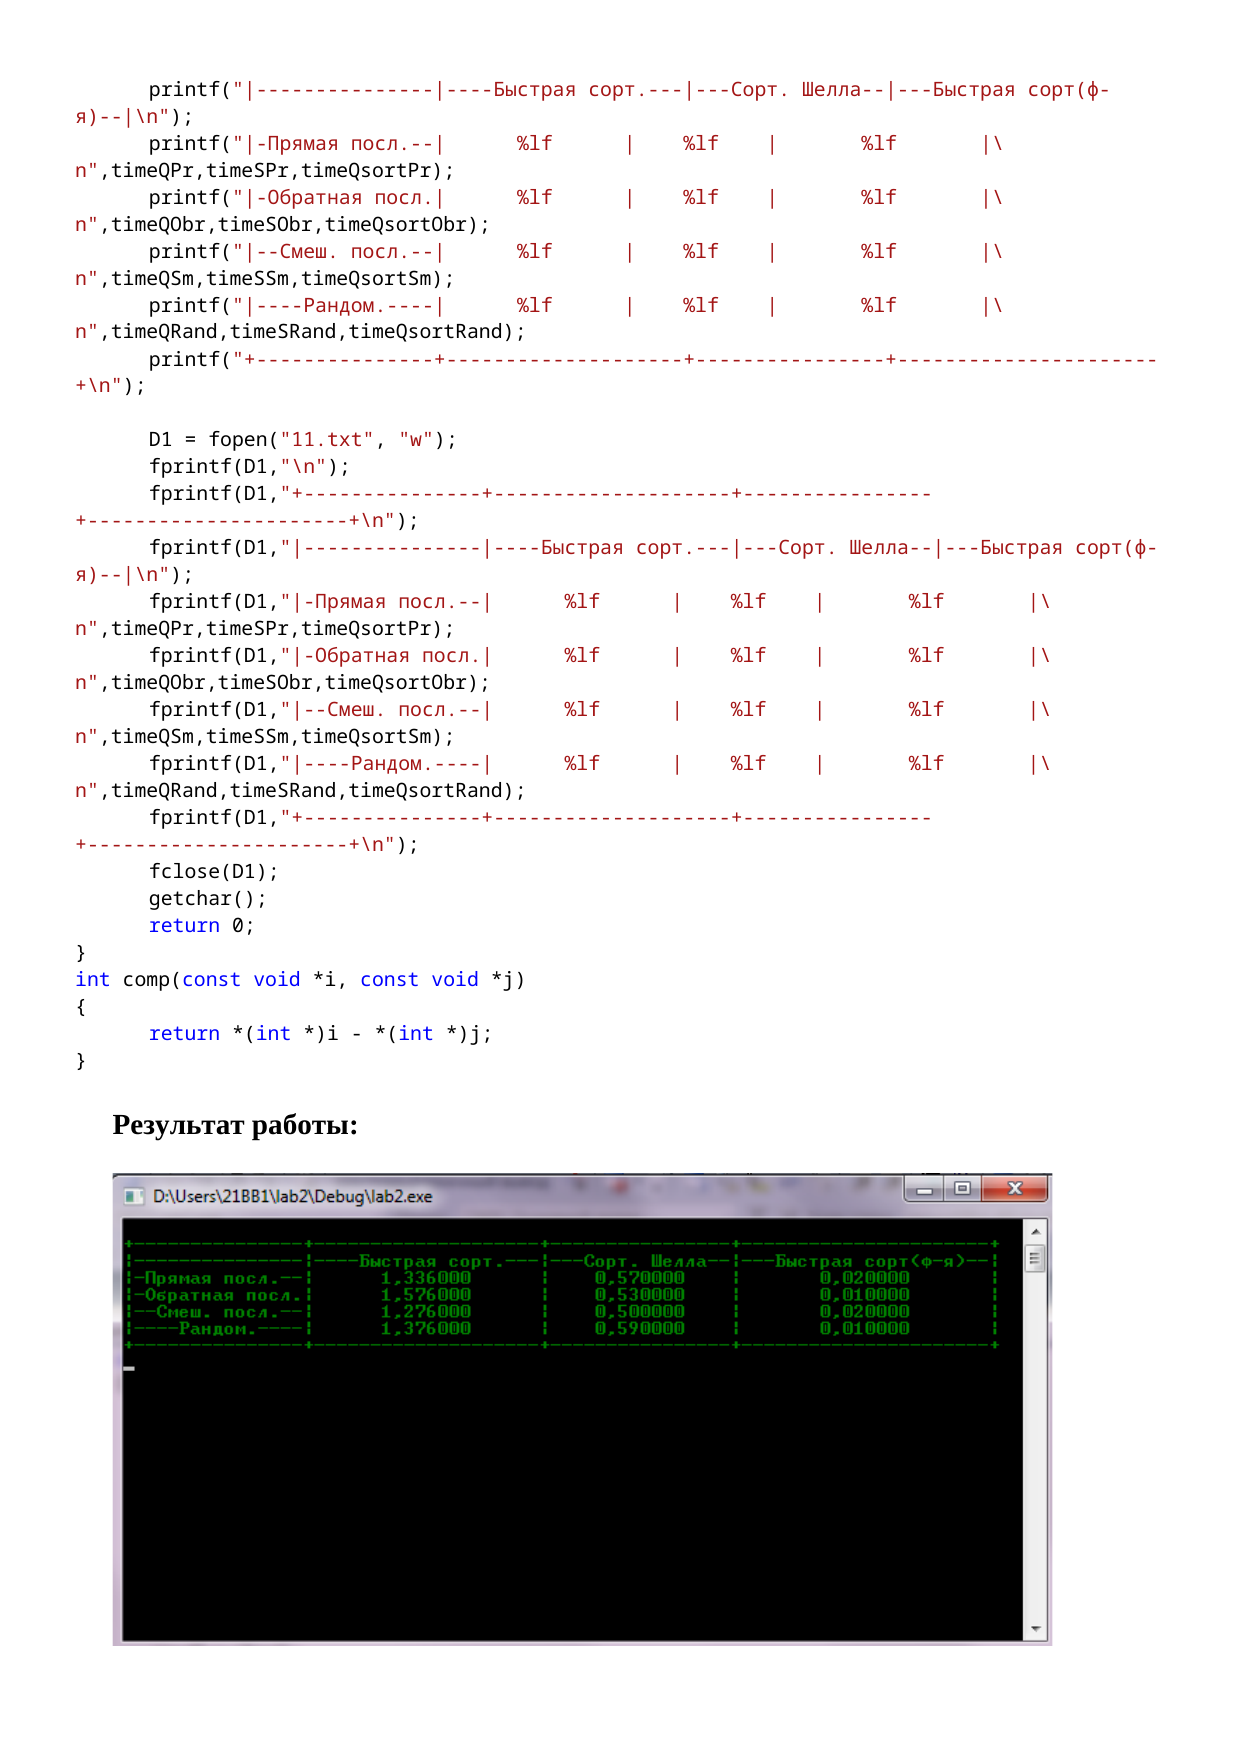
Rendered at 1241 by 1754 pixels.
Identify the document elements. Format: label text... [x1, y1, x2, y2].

text printf("|----Рандом.----| %lf | %lf | %lf |\n",timeQRand,timeSRand,timeQsortRand); [75, 291, 1165, 345]
text fprintf(D1,"|---------------|----Быстрая сорт.---|---Сорт. Шелла--|---Быстрая сорт(ф-я)--|\n"); [75, 534, 1165, 588]
text fprintf(D1,"|-Прямая посл.--| %lf | %lf | %lf |\n",timeQPr,timeSPr,timeQsortPr); [75, 588, 1165, 642]
text fprintf(D1,"|----Рандом.----| %lf | %lf | %lf |\n",timeQRand,timeSRand,timeQsortRand); [75, 749, 1165, 803]
text fprintf(D1,"|-Обратная посл.| %lf | %lf | %lf |\n",timeQObr,timeSObr,timeQsortObr); [75, 642, 1165, 696]
text fprintf(D1,"+---------------+--------------------+----------------+----------------------+\n"); [75, 480, 1165, 534]
text fclose(D1); [75, 857, 1165, 884]
text Результат работы: [112, 1107, 1165, 1140]
text printf("|-Прямая посл.--| %lf | %lf | %lf |\n",timeQPr,timeSPr,timeQsortPr); [75, 129, 1165, 183]
text getchar(); [75, 884, 1165, 911]
text fprintf(D1,"\n"); [75, 453, 1165, 480]
text return *(int *)i - *(int *)j; [75, 1019, 1165, 1046]
text } [75, 1046, 1165, 1073]
text printf("|--Смеш. посл.--| %lf | %lf | %lf |\n",timeQSm,timeSSm,timeQsortSm); [75, 237, 1165, 291]
text fprintf(D1,"+---------------+--------------------+----------------+----------------------+\n"); [75, 803, 1165, 857]
text printf("|-Обратная посл.| %lf | %lf | %lf |\n",timeQObr,timeSObr,timeQsortObr); [75, 183, 1165, 237]
text return 0; [75, 911, 1165, 938]
picture [112, 1173, 1053, 1646]
text D1 = fopen("11.txt", "w"); [75, 426, 1165, 453]
text fprintf(D1,"|--Смеш. посл.--| %lf | %lf | %lf |\n",timeQSm,timeSSm,timeQsortSm); [75, 696, 1165, 749]
text int comp(const void *i, const void *j) [75, 965, 1165, 992]
text printf("+---------------+--------------------+----------------+----------------------+\n"); [75, 345, 1165, 399]
text } [75, 938, 1165, 965]
text printf("|---------------|----Быстрая сорт.---|---Сорт. Шелла--|---Быстрая сорт(ф-я)--|\n"); [75, 75, 1165, 129]
text { [75, 992, 1165, 1019]
